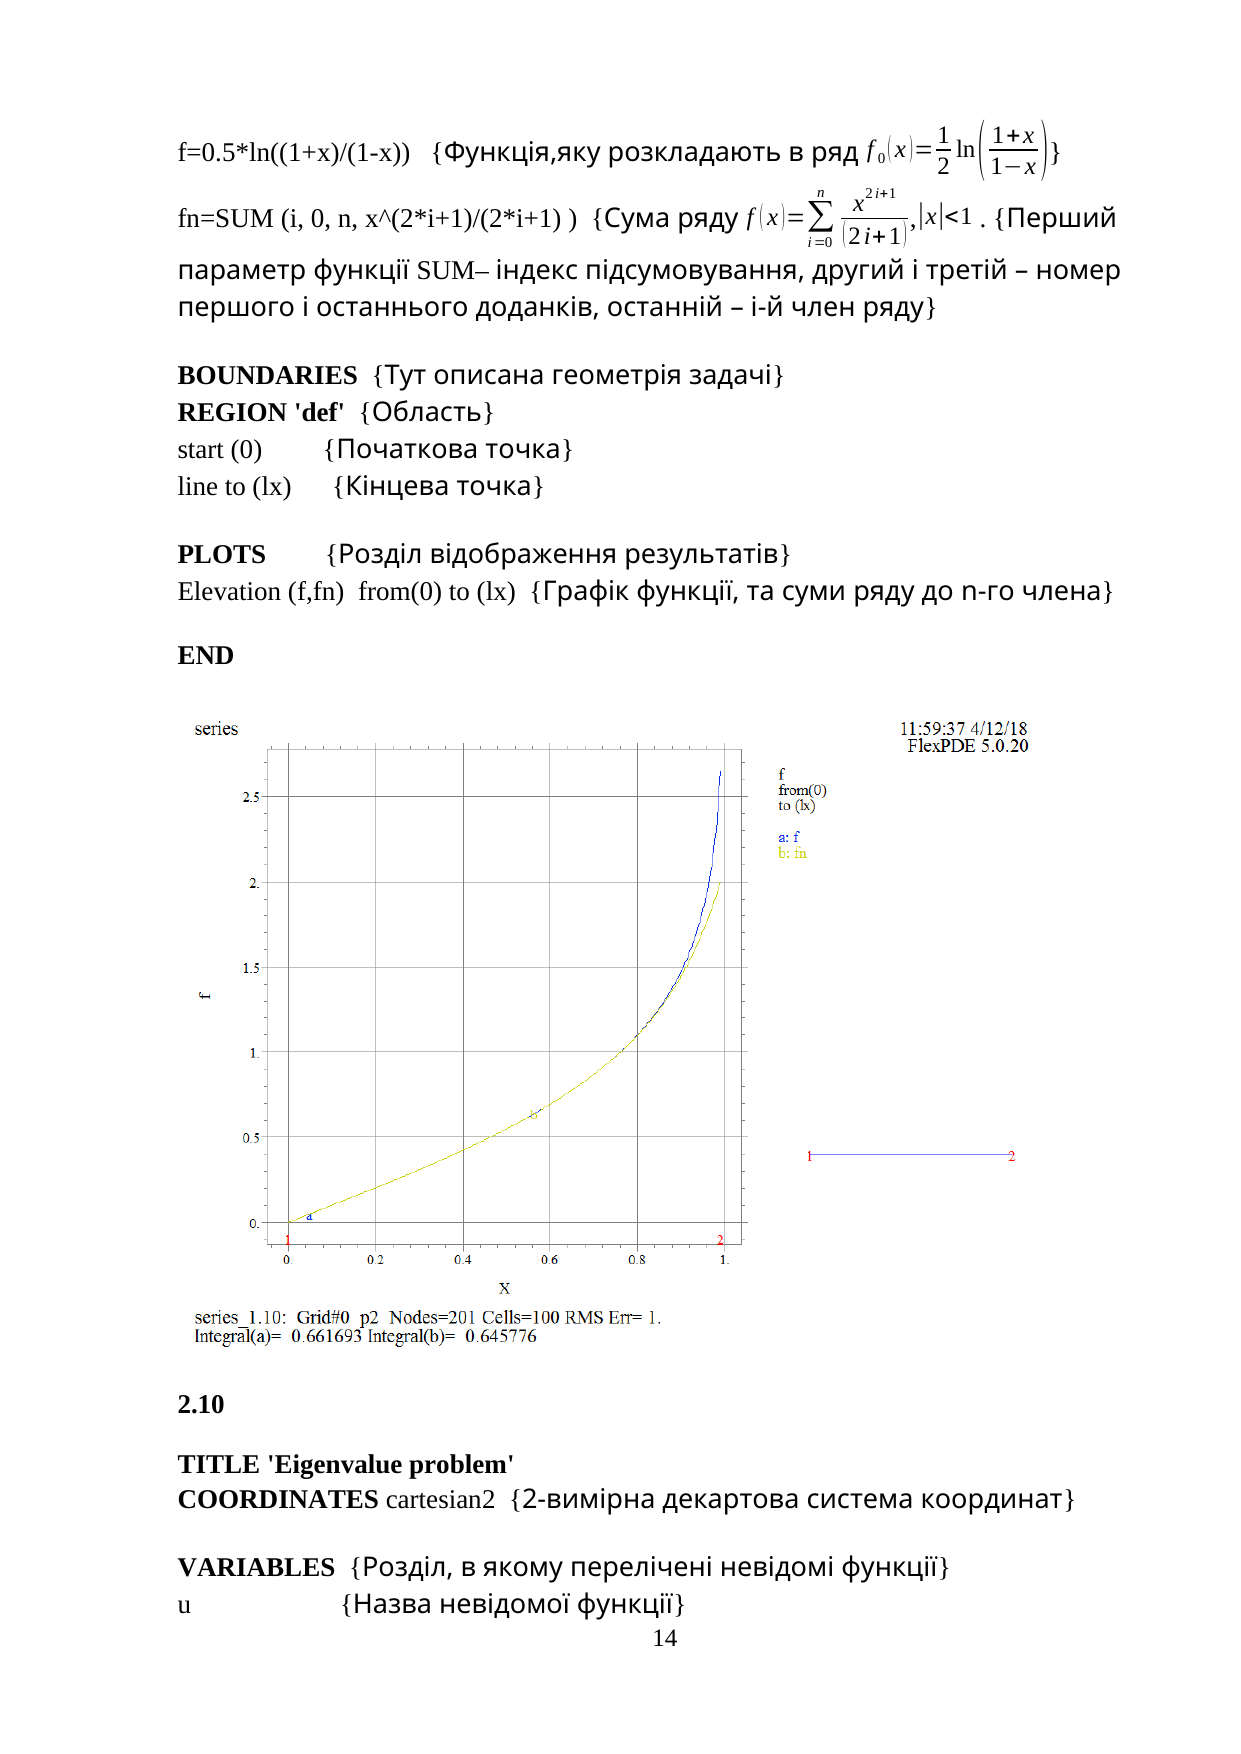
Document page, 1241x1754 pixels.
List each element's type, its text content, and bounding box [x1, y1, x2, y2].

text REGION 'def' {Область} [177, 392, 1152, 429]
text VARIABLES {Розділ, в якому перелічені невідомі функції} [177, 1548, 1152, 1585]
text BOUNDARIES {Тут описана геометрія задачі} [177, 355, 1152, 392]
text start (0) {Початкова точка} [177, 429, 1152, 466]
text END [177, 639, 1152, 670]
picture [177, 701, 1055, 1360]
text line to (lx) {Кінцева точка} [177, 466, 1152, 503]
text fn=SUM (i, 0, n, x^(2*i+1)/(2*i+1) ) {Сума ряду , . {Перший параметр функції SUM– індекс підсумовування, другий і третій – номер першого і останнього доданків, останній – і-й член ряду} [177, 183, 1152, 324]
subtitle 2.10 [177, 1388, 1152, 1419]
text COORDINATES cartesian2 {2-вимірна декартова система координат} [177, 1480, 1152, 1517]
text u {Назва невідомої функції} [177, 1585, 1152, 1622]
text TITLE 'Eigenvalue problem' [177, 1449, 1152, 1480]
text PLOTS {Розділ відображення результатів} [177, 534, 1152, 571]
text Elevation (f,fn) from(0) to (lx) {Графік функції, та суми ряду до n-го члена} [177, 571, 1152, 608]
text f=0.5*ln((1+x)/(1-x)) {Функція,яку розкладають в ряд } [177, 118, 1152, 183]
